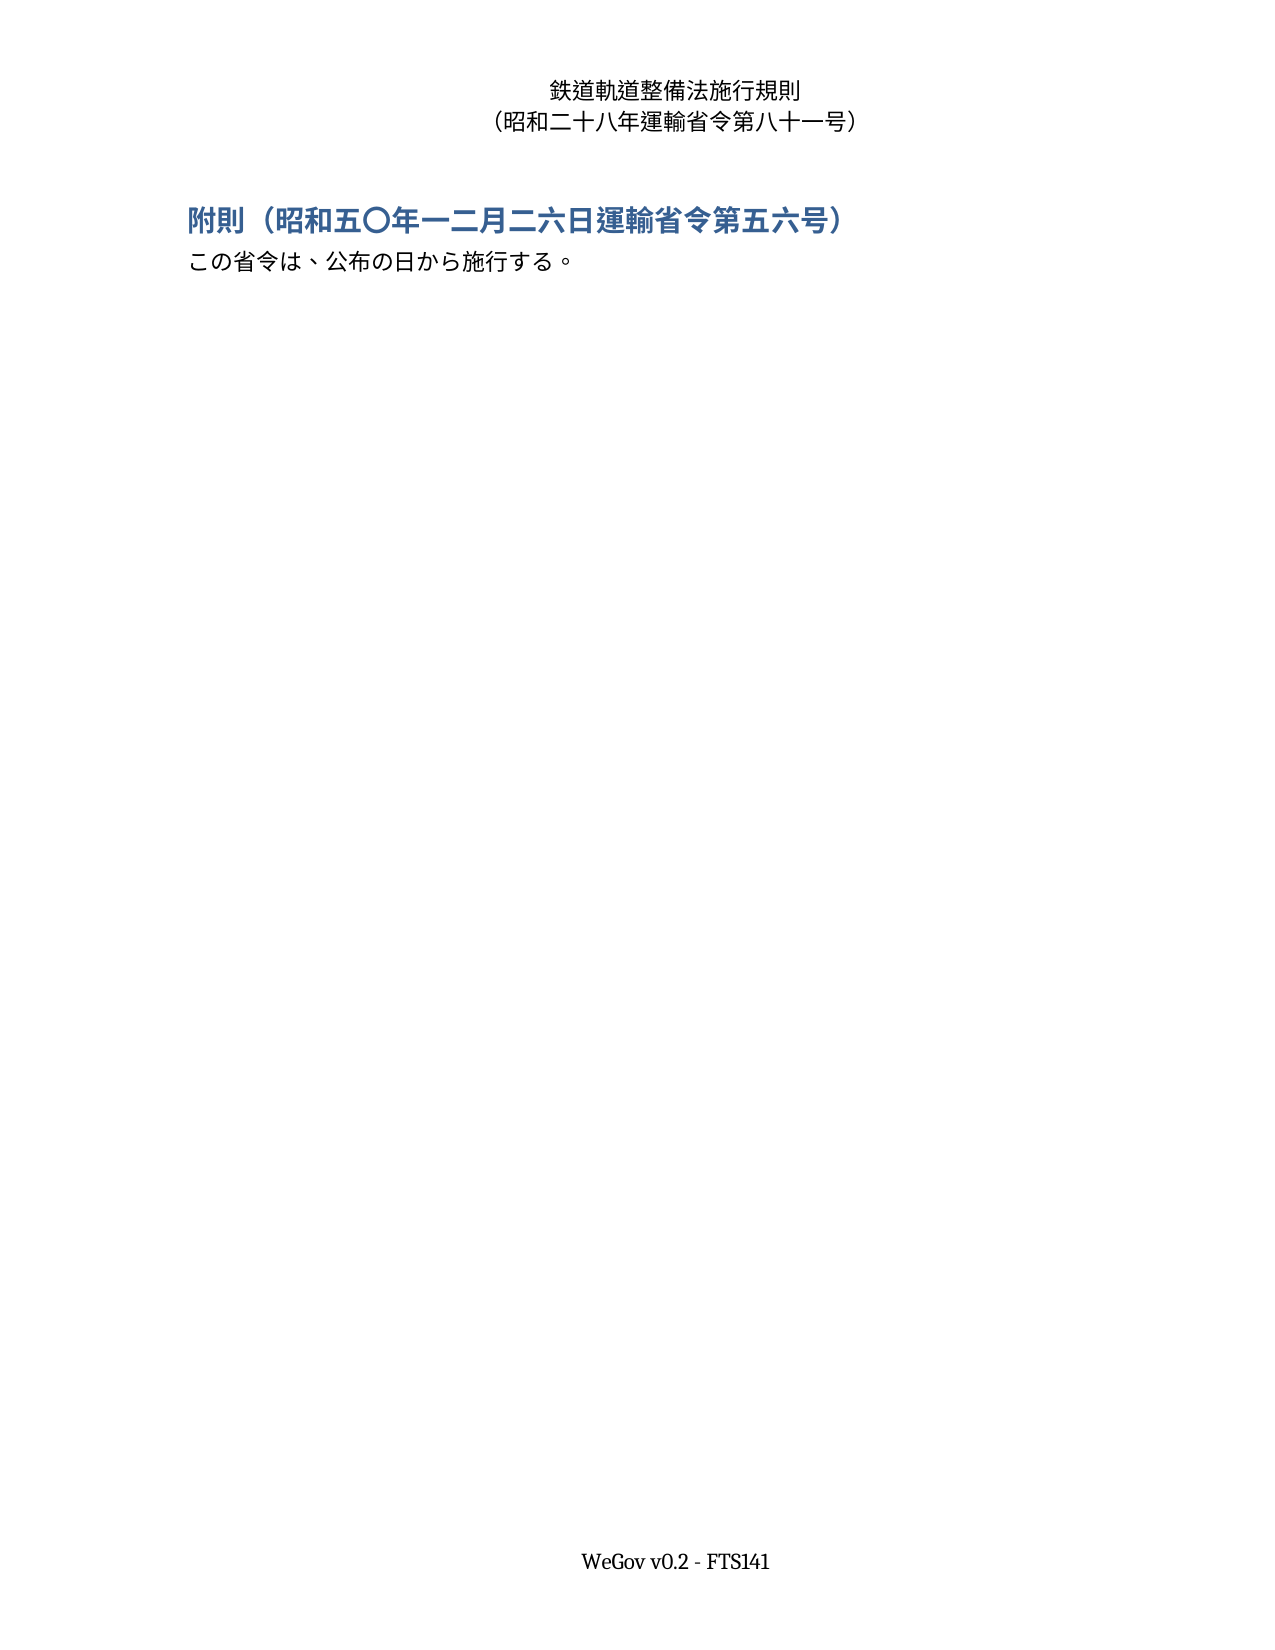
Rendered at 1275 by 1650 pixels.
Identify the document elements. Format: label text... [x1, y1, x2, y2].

subtitle 附則（昭和五〇年一二月二六日運輸省令第五六号） [187, 200, 1087, 240]
text この省令は、公布の日から施行する。 [187, 246, 1087, 277]
